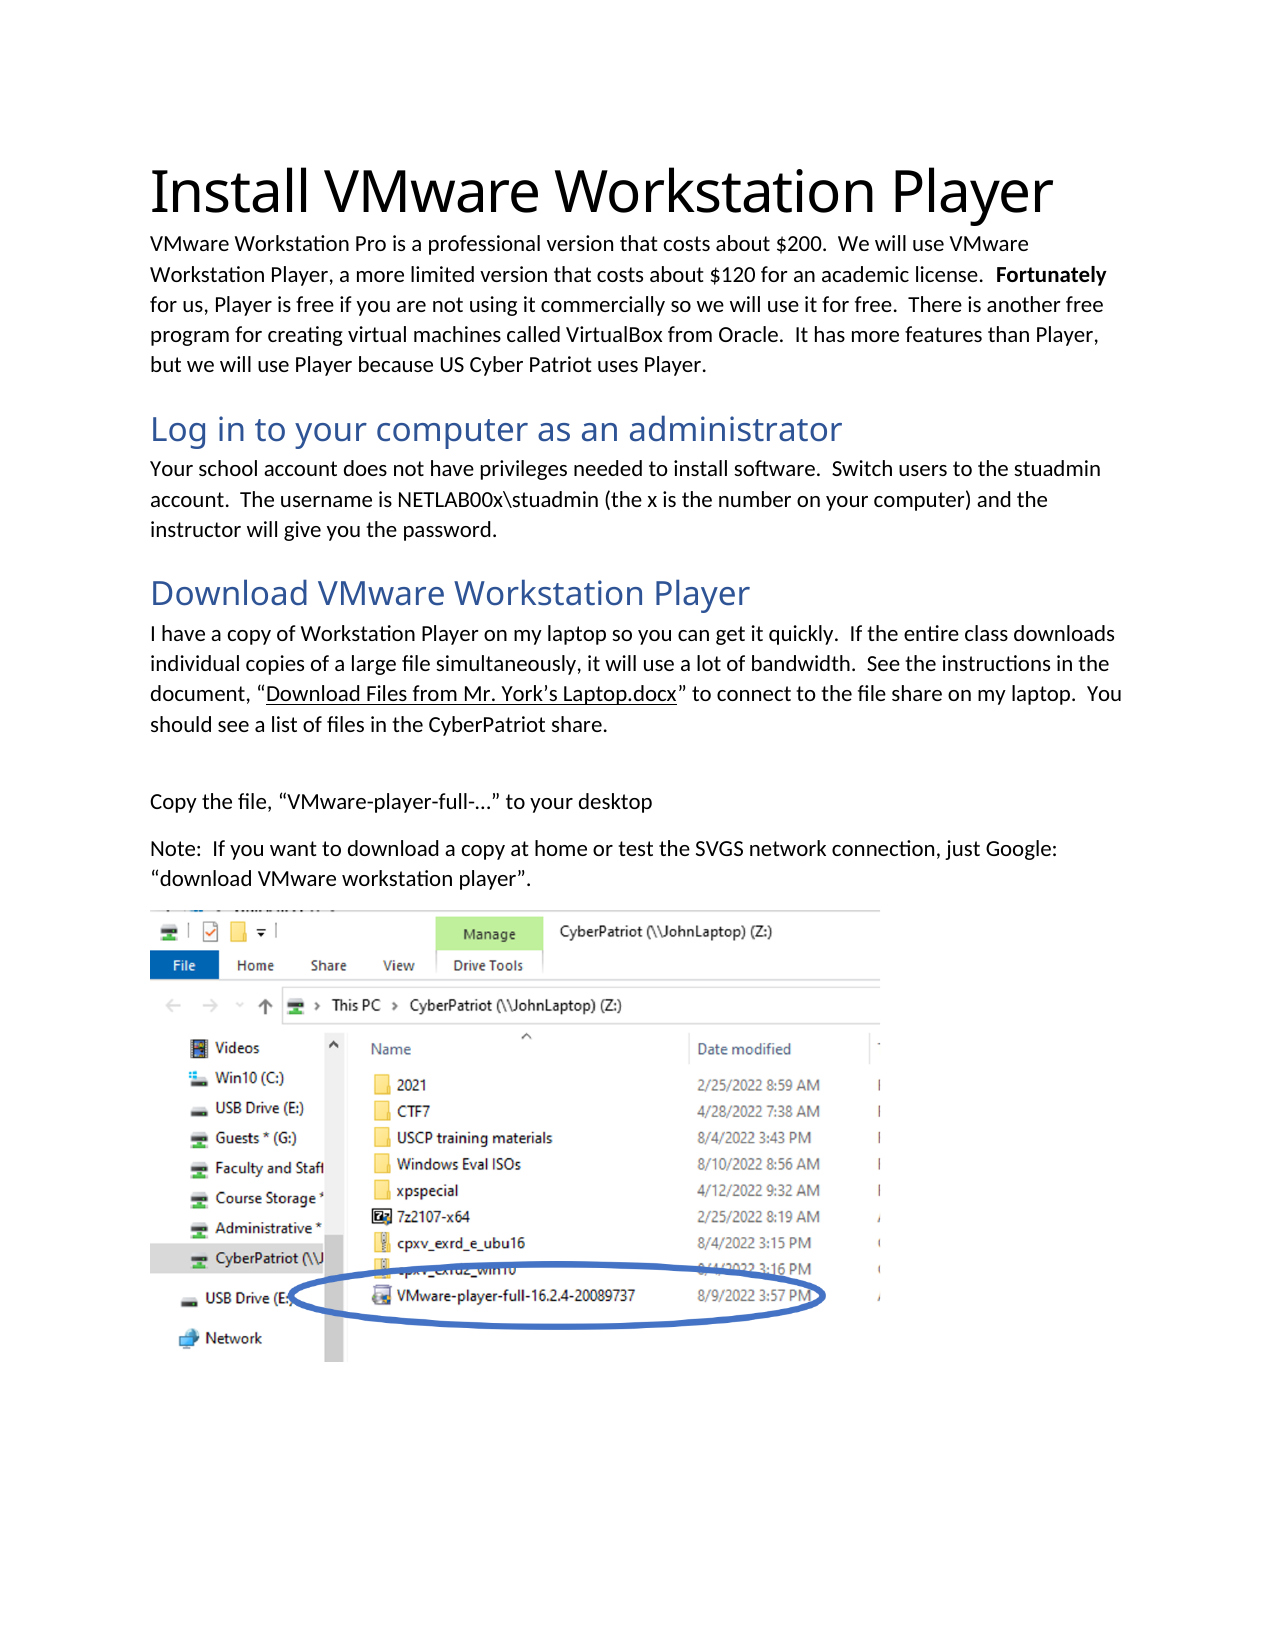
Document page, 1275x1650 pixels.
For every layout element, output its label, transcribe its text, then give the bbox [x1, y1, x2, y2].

text I have a copy of Workstation Player on my laptop so you can get it quickly. If the entire class downloads individual copies of a large file simultaneously, it will use a lot of bandwidth. See the instructions in the document, “Download Files from Mr. York’s Laptop.docx” to connect to the file share on my laptop. You should see a list of files in the CyberPatriot share. [150, 619, 1125, 768]
title Install VMware Workstation Player [150, 150, 1125, 229]
picture [150, 910, 880, 1362]
subtitle Log in to your computer as an administrator [150, 406, 1125, 451]
text VMware Workstation Pro is a professional version that costs about $200. We will use VMware Workstation Player, a more limited version that costs about $120 for an academic license. Fortunately for us, Player is free if you are not using it commercially so we will use it for free. There is another free program for creating virtual machines called VirtualBox from Oracle. It has more features than Player, but we will use Player because US Cyber Patriot uses Player. [150, 229, 1125, 378]
text Note: If you want to download a copy at home or test the SVGS network connection, just Google: “download VMware workstation player”. [150, 834, 1125, 892]
text Your school account does not have privileges needed to install software. Switch users to the stuadmin account. The username is NETLAB00x\stuadmin (the x is the number on your computer) and the instructor will give you the password. [150, 454, 1125, 543]
subtitle Download VMware Workstation Player [150, 570, 1125, 616]
text Copy the file, “VMware-player-full-…” to your desktop [150, 787, 1125, 815]
